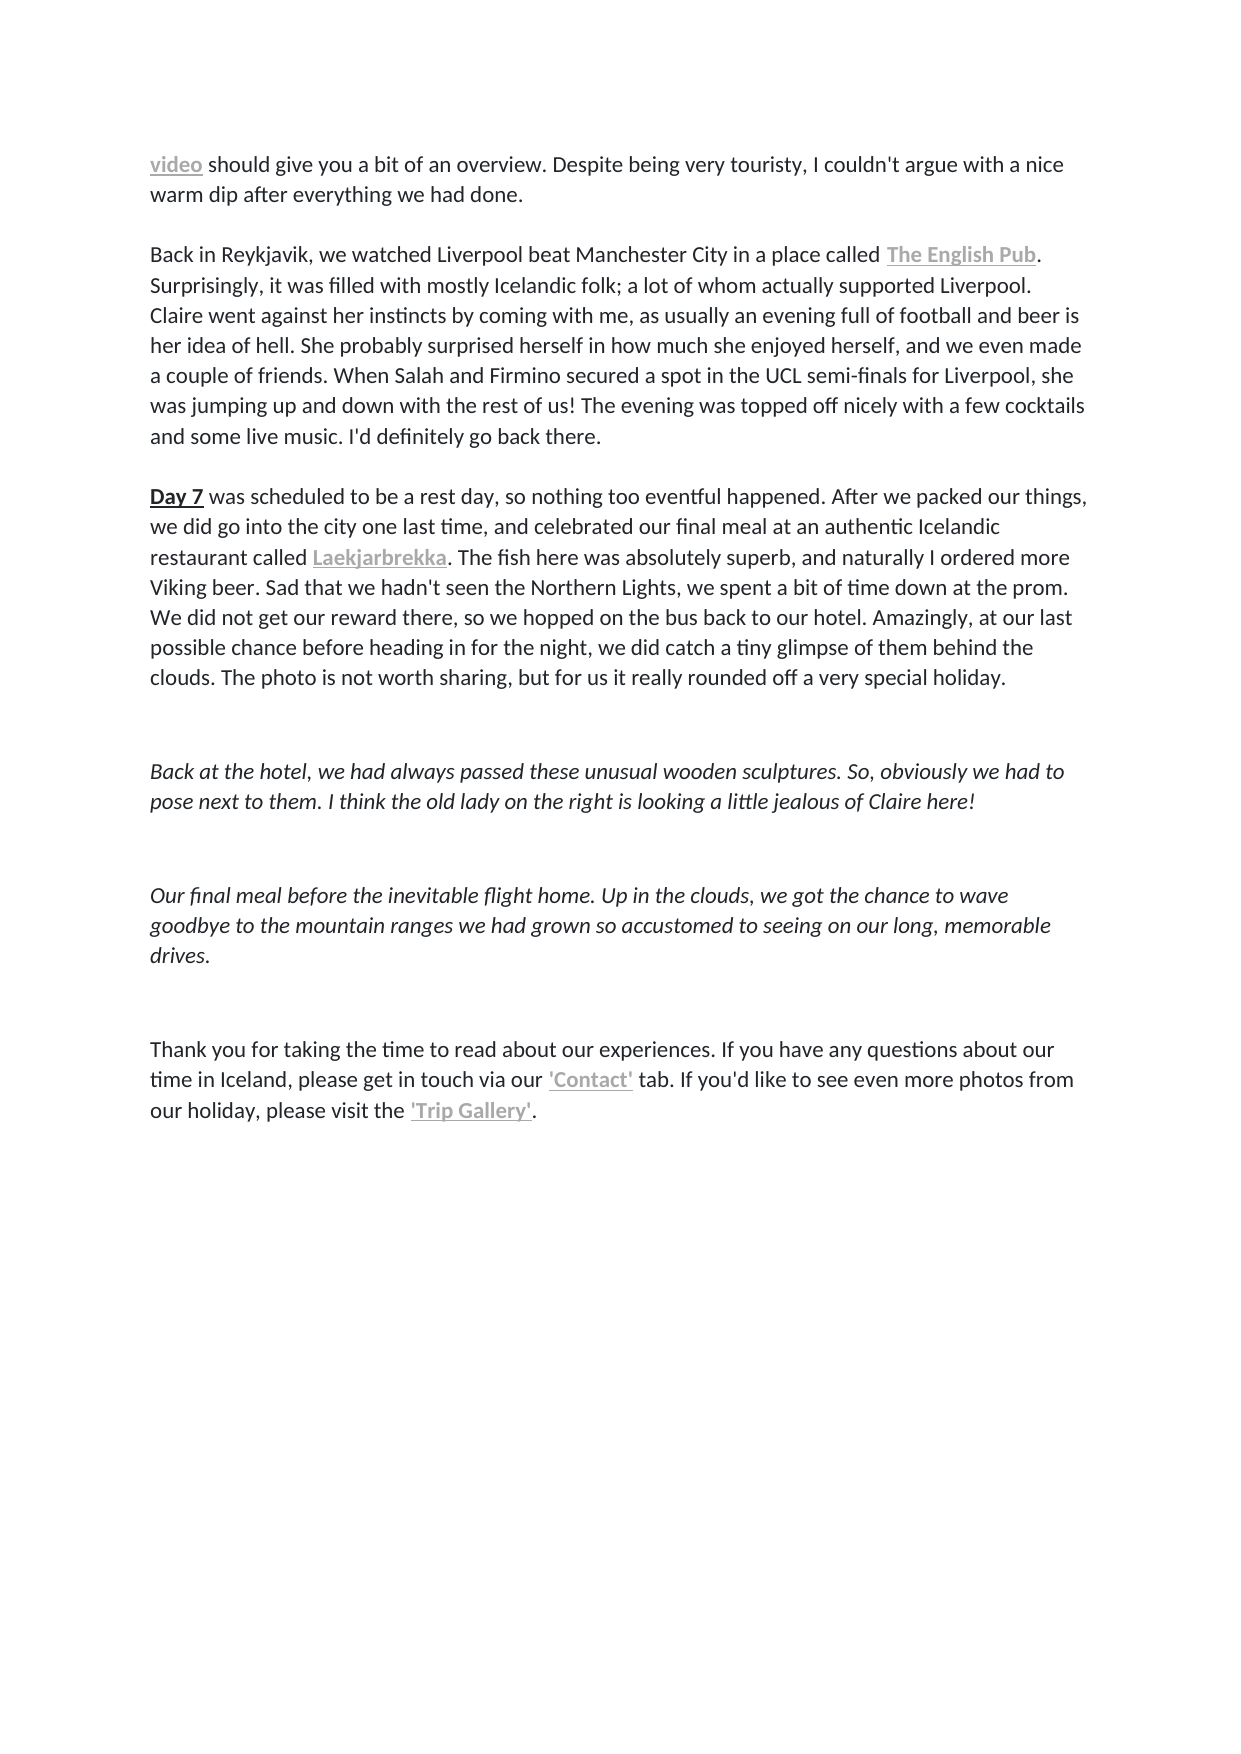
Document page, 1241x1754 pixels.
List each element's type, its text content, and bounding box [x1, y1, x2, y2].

text Our final meal before the inevitable flight home. Up in the clouds, we got the chance to wave goodbye to the mountain ranges we had grown so accustomed to seeing on our long, memorable drives. [150, 881, 1090, 970]
text Thank you for taking the time to read about our experiences. If you have any questions about our time in Iceland, please get in touch via our 'Contact' tab. If you'd like to see even more photos from our holiday, please visit the 'Trip Gallery'. [150, 1035, 1090, 1124]
text Back at the hotel, we had always passed these unusual wooden sculptures. So, obviously we had to pose next to them. I think the old lady on the right is looking a little jealous of Claire here! [150, 757, 1090, 816]
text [150, 150, 1090, 692]
